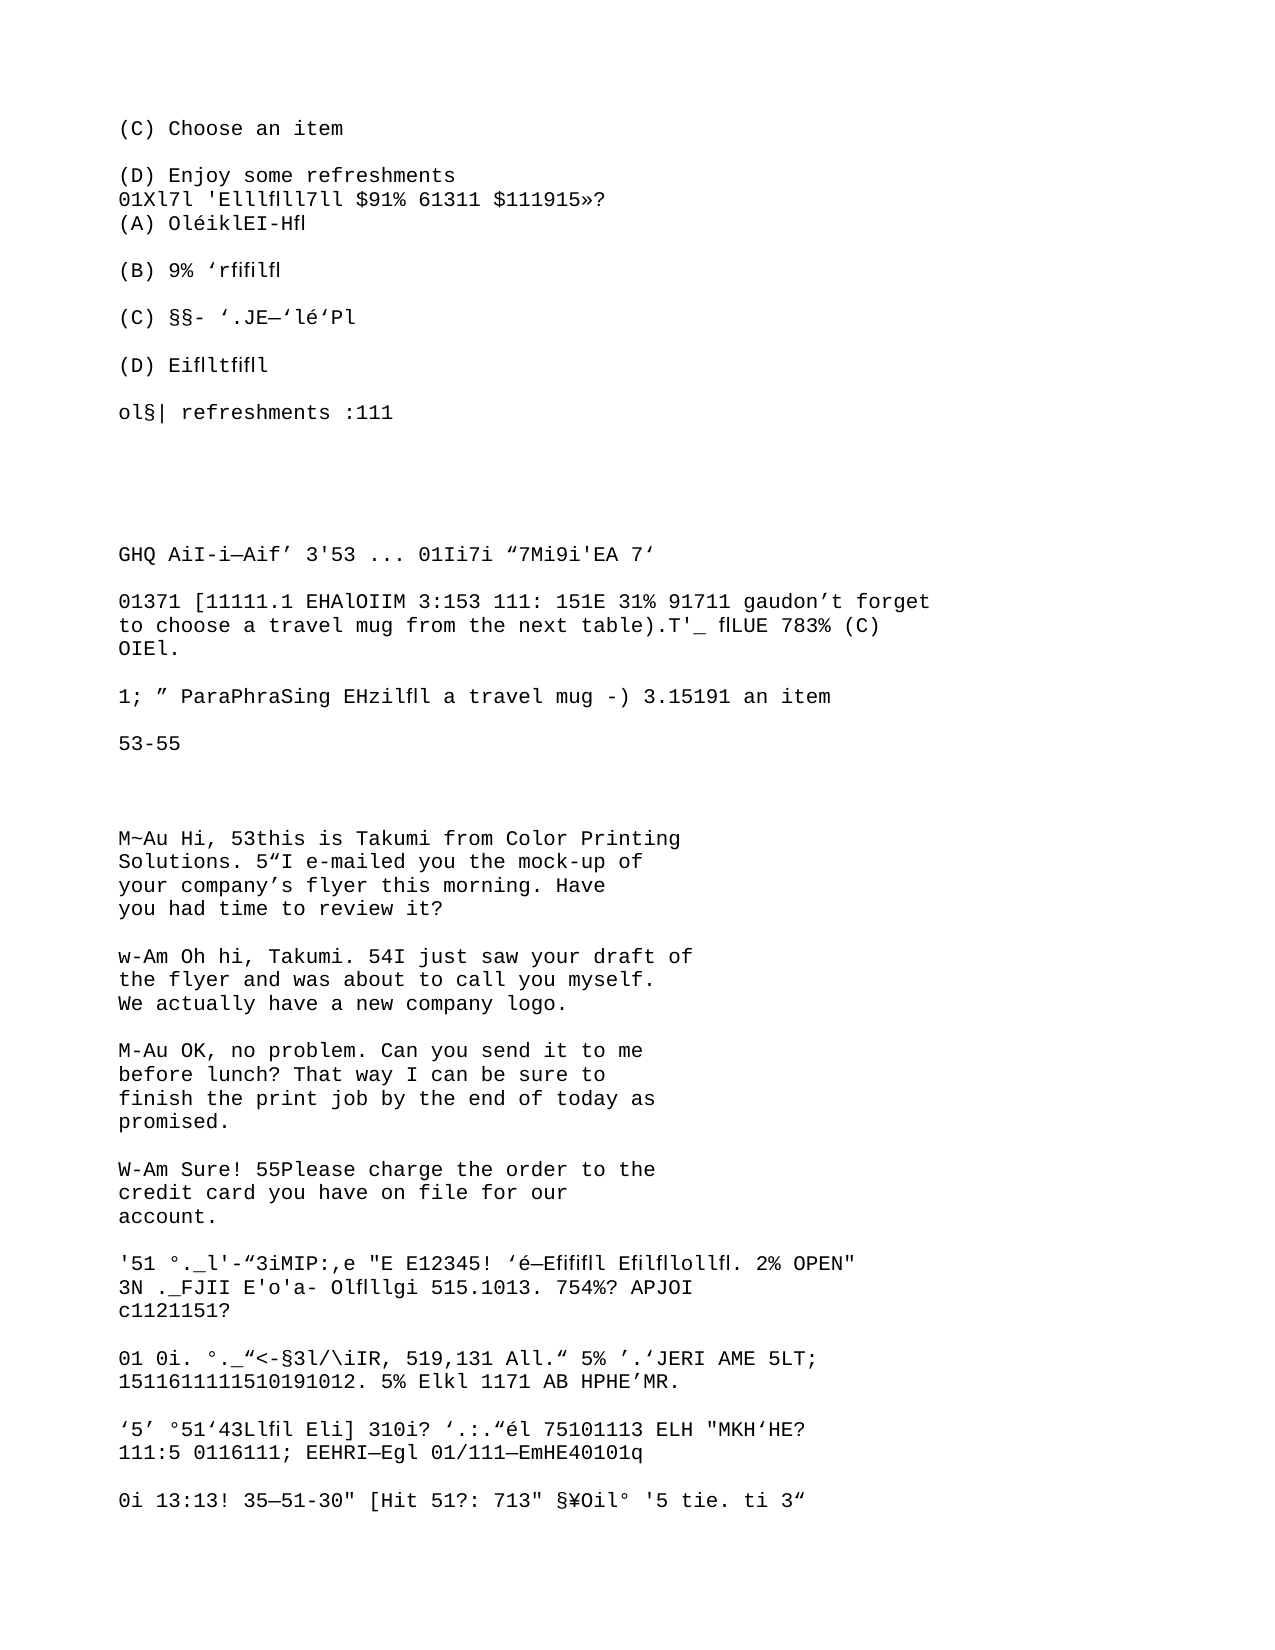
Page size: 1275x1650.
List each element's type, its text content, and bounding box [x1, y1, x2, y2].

text (B) 9% ‘rﬁﬁlﬂ [118, 260, 1157, 284]
text w-Am Oh hi, Takumi. 54I just saw your draft of [118, 946, 1157, 969]
text account. [118, 1206, 1157, 1229]
text '51 °._l'-“3iMIP:,e "E E12345! ‘é—Eﬁﬁﬂl Eﬁlﬂlollﬂ. 2% OPEN" [118, 1253, 1157, 1277]
text ol§| refreshments :111 [118, 402, 1157, 426]
text M-Au OK, no problem. Can you send it to me [118, 1040, 1157, 1064]
text 01371 [11111.1 EHAlOIIM 3:153 111: 151E 31% 91711 gaudon’t forget [118, 591, 1157, 615]
text 01 0i. °._“<-§3l/\iIR, 519,131 All.“ 5% ’.‘JERI AME 5LT; [118, 1348, 1157, 1371]
text M~Au Hi, 53this is Takumi from Color Printing [118, 827, 1157, 851]
text 111:5 0116111; EEHRI—Egl 01/111—EmHE40101q [118, 1442, 1157, 1466]
text 0i 13:13! 35—51-30" [Hit 51?: 713" §¥Oil° '5 tie. ti 3“ [118, 1489, 1157, 1513]
text 1; ” ParaPhraSing EHzilﬂl a travel mug -) 3.15191 an item [118, 686, 1157, 709]
text to choose a travel mug from the next table).T'_ ﬂLUE 783% (C) [118, 615, 1157, 638]
text (D) Eiﬂltﬁﬂl [118, 354, 1157, 378]
text finish the print job by the end of today as [118, 1088, 1157, 1111]
text the flyer and was about to call you myself. [118, 969, 1157, 993]
text 53-55 [118, 733, 1157, 757]
text We actually have a new company logo. [118, 993, 1157, 1017]
text promised. [118, 1111, 1157, 1135]
text (D) Enjoy some refreshments [118, 165, 1157, 189]
text 01Xl7l 'Elllﬂll7ll $91% 61311 $111915»? [118, 189, 1157, 213]
text Solutions. 5“I e-mailed you the mock-up of [118, 851, 1157, 875]
text (C) Choose an item [118, 118, 1157, 142]
text before lunch? That way I can be sure to [118, 1064, 1157, 1088]
text W-Am Sure! 55Please charge the order to the [118, 1158, 1157, 1182]
text c1121151? [118, 1300, 1157, 1324]
text you had time to review it? [118, 898, 1157, 922]
text ‘5’ °51‘43Llﬁl Eli] 310i? ‘.:.“él 75101113 ELH "MKH‘HE? [118, 1419, 1157, 1442]
text your company’s flyer this morning. Have [118, 875, 1157, 898]
text 3N ._FJII E'o'a- Olﬂllgi 515.1013. 754%? APJOI [118, 1277, 1157, 1300]
text 1511611111510191012. 5% Elkl 1171 AB HPHE’MR. [118, 1371, 1157, 1395]
text (C) §§- ‘.JE—‘lé‘Pl [118, 307, 1157, 331]
text credit card you have on file for our [118, 1182, 1157, 1206]
text GHQ AiI-i—Aif’ 3'53 ... 01Ii7i “7Mi9i'EA 7‘ [118, 544, 1157, 567]
text OIEl. [118, 638, 1157, 662]
text (A) OléiklEI-Hﬂ [118, 213, 1157, 236]
